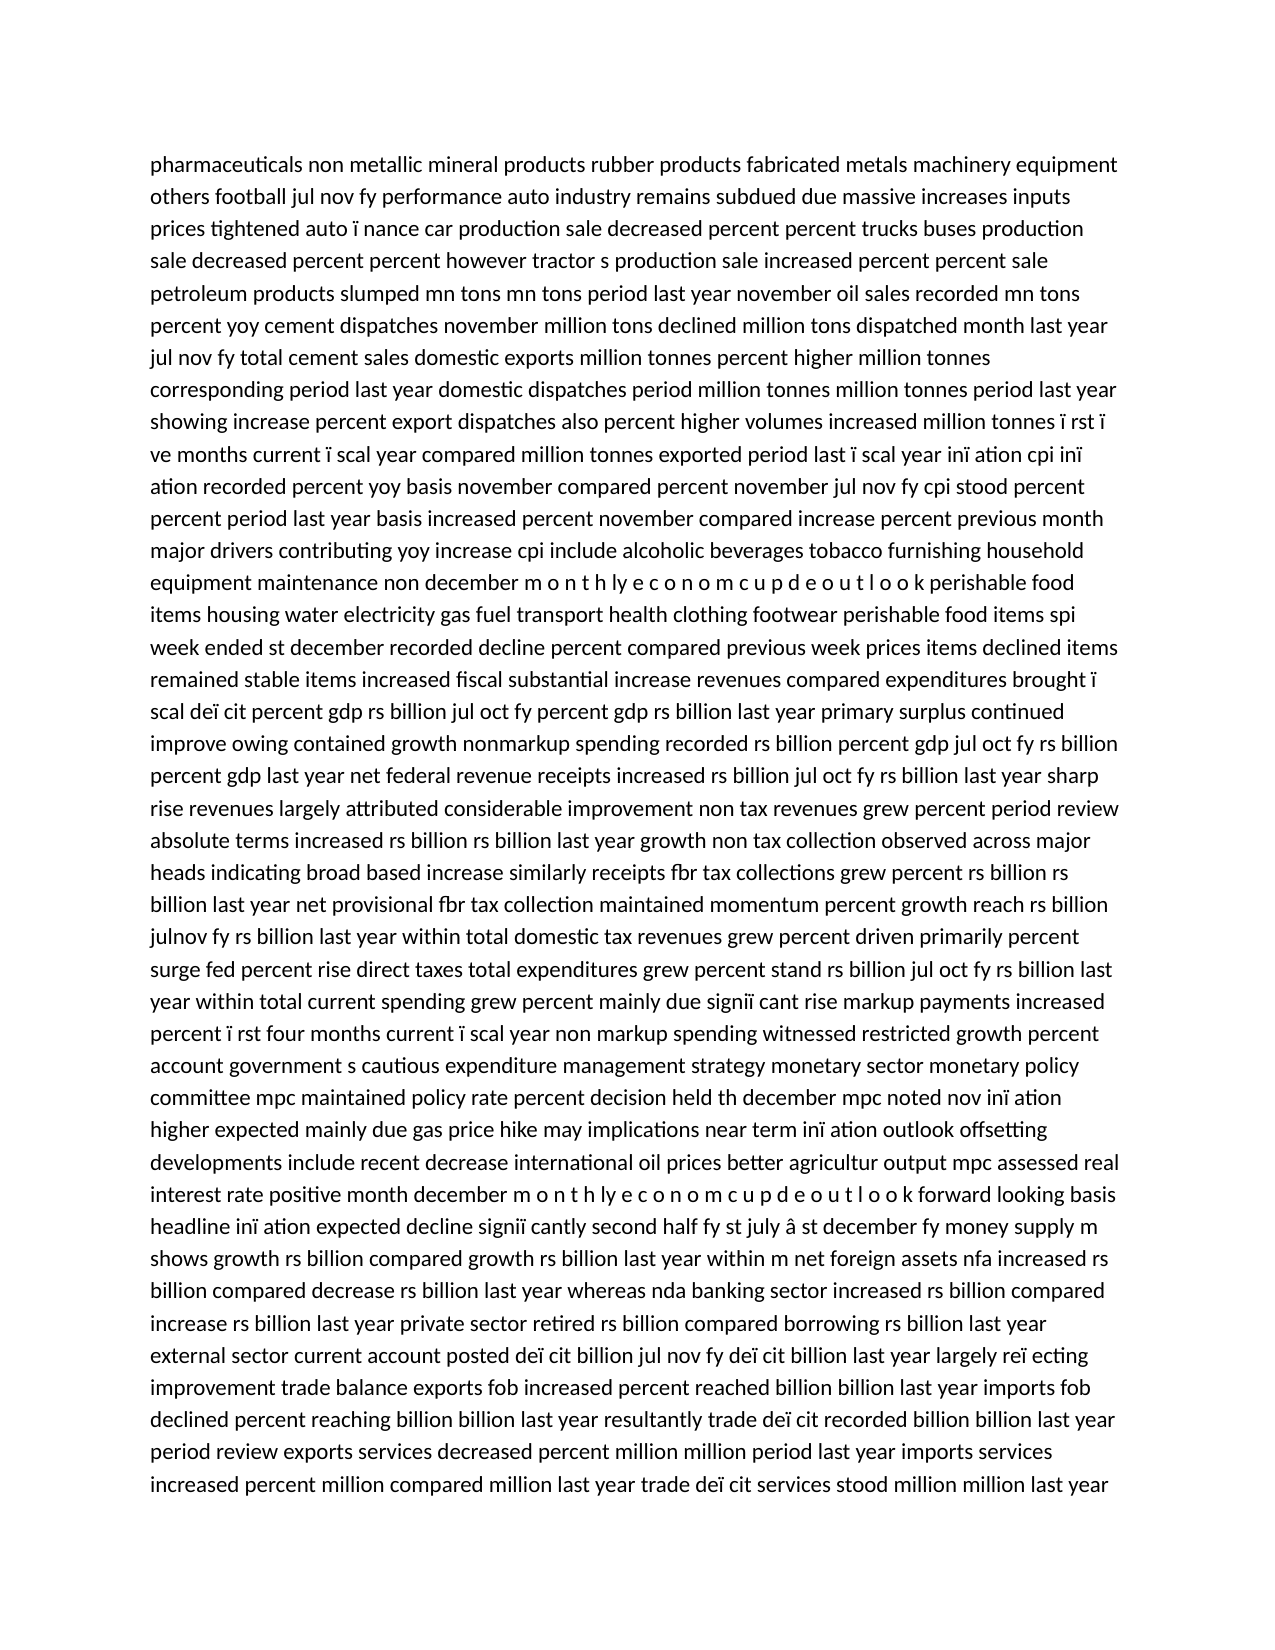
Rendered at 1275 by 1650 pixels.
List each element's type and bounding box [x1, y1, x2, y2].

text [150, 150, 1125, 1498]
